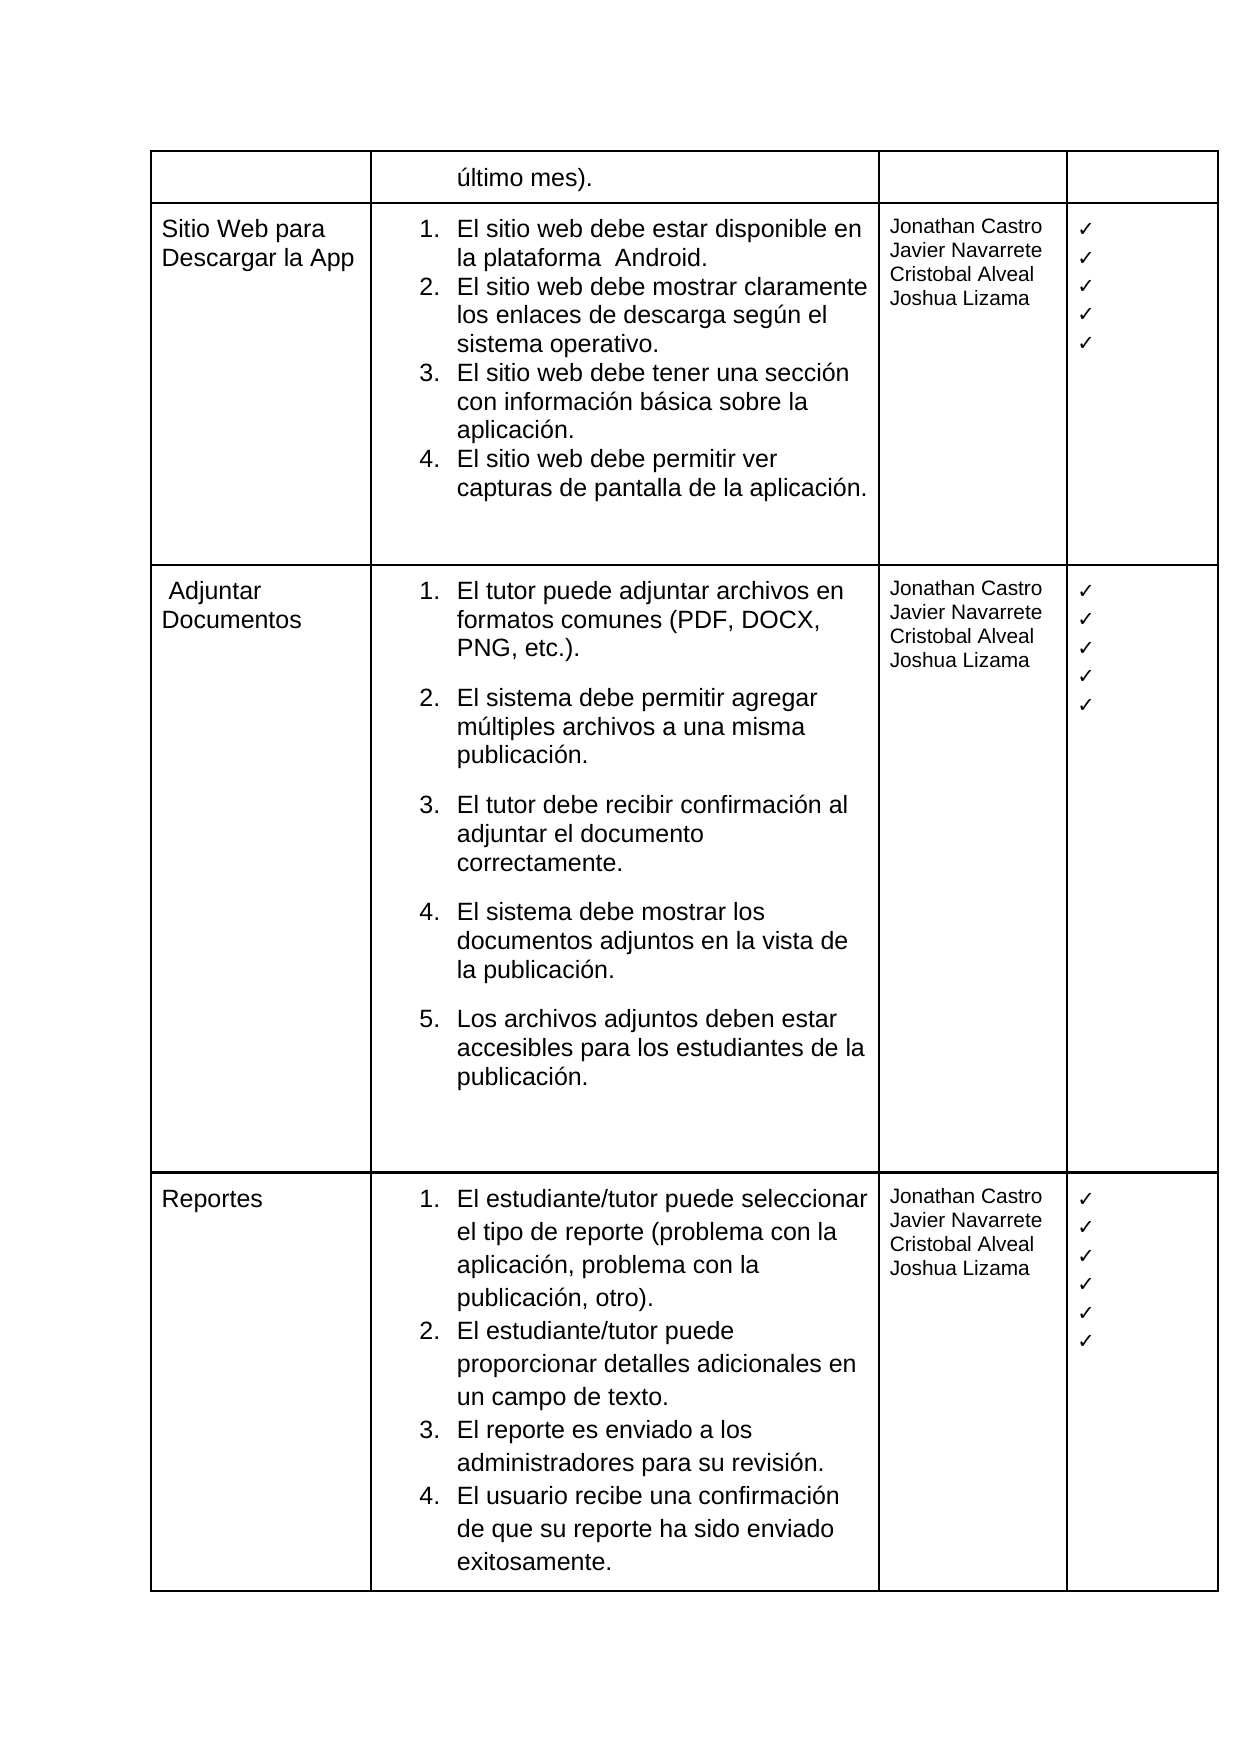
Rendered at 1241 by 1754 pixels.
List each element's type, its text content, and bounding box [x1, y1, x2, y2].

table_cell [1068, 152, 1217, 202]
table_cell Jonathan Castro Javier Navarrete Cristobal Alveal Joshua Lizama [880, 566, 1066, 1171]
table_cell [372, 152, 878, 202]
table_cell El sitio web debe estar disponible en la plataforma Android. El sitio web debe mostrar claramente los enlaces de descarga según el sistema operativo. El sitio web debe tener una sección con información básica sobre la aplicación. El sitio web debe permitir ver capturas de pantalla de la aplicación. [372, 204, 878, 563]
table_cell El tutor puede adjuntar archivos en formatos comunes (PDF, DOCX, PNG, etc.). El sistema debe permitir agregar múltiples archivos a una misma publicación. El tutor debe recibir confirmación al adjuntar el documento correctamente. El sistema debe mostrar los documentos adjuntos en la vista de la publicación. Los archivos adjuntos deben estar accesibles para los estudiantes de la publicación. [372, 566, 878, 1171]
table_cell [372, 1174, 878, 1590]
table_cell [880, 1174, 1066, 1590]
table_cell [1068, 204, 1217, 563]
table_cell Reportes [152, 1174, 370, 1590]
table_cell [1068, 1174, 1217, 1590]
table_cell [880, 152, 1066, 202]
table_cell Sitio Web para Descargar la App [152, 204, 370, 563]
table_cell [1068, 566, 1217, 1171]
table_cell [152, 152, 370, 202]
table_cell Jonathan Castro Javier Navarrete Cristobal Alveal Joshua Lizama [880, 204, 1066, 563]
table_cell Adjuntar Documentos [152, 566, 370, 1171]
